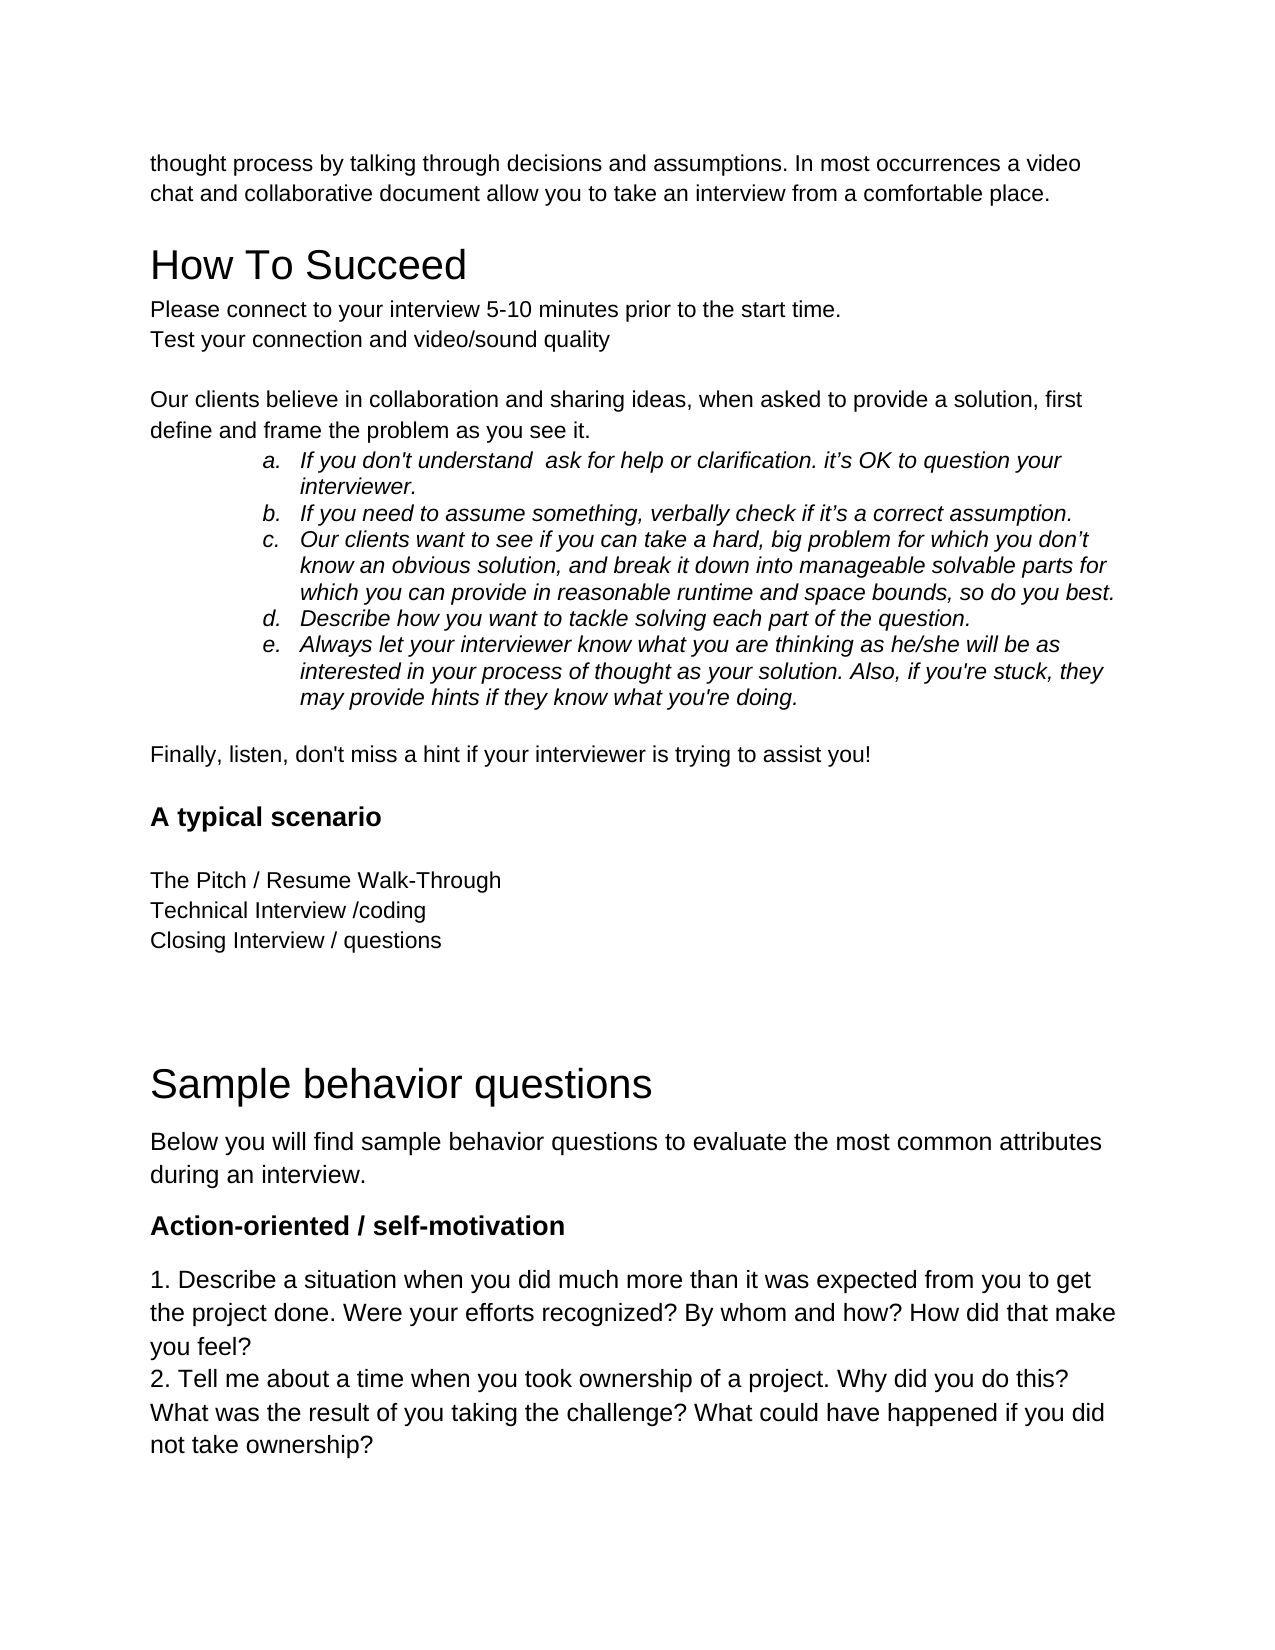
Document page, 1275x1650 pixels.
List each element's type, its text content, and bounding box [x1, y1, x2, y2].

text Our clients believe in collaboration and sharing ideas, when asked to provide a solution, first define and frame the problem as you see it. [150, 386, 1125, 443]
list If you don't understand ­ ask for help or clarification. it’s OK to question your interviewer. [262, 447, 1125, 499]
list If you need to assume something, verbally check if it’s a correct assumption. [262, 499, 1125, 526]
text How To Succeed [150, 241, 1125, 288]
list Our clients want to see if you can take a hard, big problem for which you don’t know an obvious solution, and break it down into manageable solvable parts for which you can provide in reasonable runtime and space bounds, so do you best. [262, 526, 1125, 605]
text A typical scenario [150, 801, 1125, 832]
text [150, 150, 1125, 207]
subtitle Action-oriented / self-motivation [150, 1210, 1125, 1241]
text 2. Tell me about a time when you took ownership of a project. Why did you do this? What was the result of you taking the challenge? What could have happened if you did not take ownership? [150, 1364, 1125, 1482]
text Technical Interview /coding [150, 897, 1125, 924]
text Closing Interview / questions [150, 927, 1125, 954]
text The Pitch / Resume Walk-Through [150, 867, 1125, 893]
text Test your connection and video/sound quality [150, 326, 1125, 352]
text Please connect to your interview 5-10 minutes prior to the start time. [150, 296, 1125, 322]
list Describe how you want to tackle solving each part of the question. [262, 605, 1125, 631]
list Always let your interviewer know what you are thinking as he/she will be as interested in your process of thought as your solution. Also, if you're stuck, they may provide hints if they know what you're doing. [262, 631, 1125, 710]
text 1. Describe a situation when you did much more than it was expected from you to get the project done. Were your efforts recognized? By whom and how? How did that make you feel? [150, 1265, 1125, 1360]
text Finally, listen, don't miss a hint if your interviewer is trying to assist you! [150, 741, 1125, 767]
subtitle Sample behavior questions [150, 1060, 1125, 1108]
text Below you will find sample behavior questions to evaluate the most common attributes during an interview. [150, 1127, 1125, 1189]
